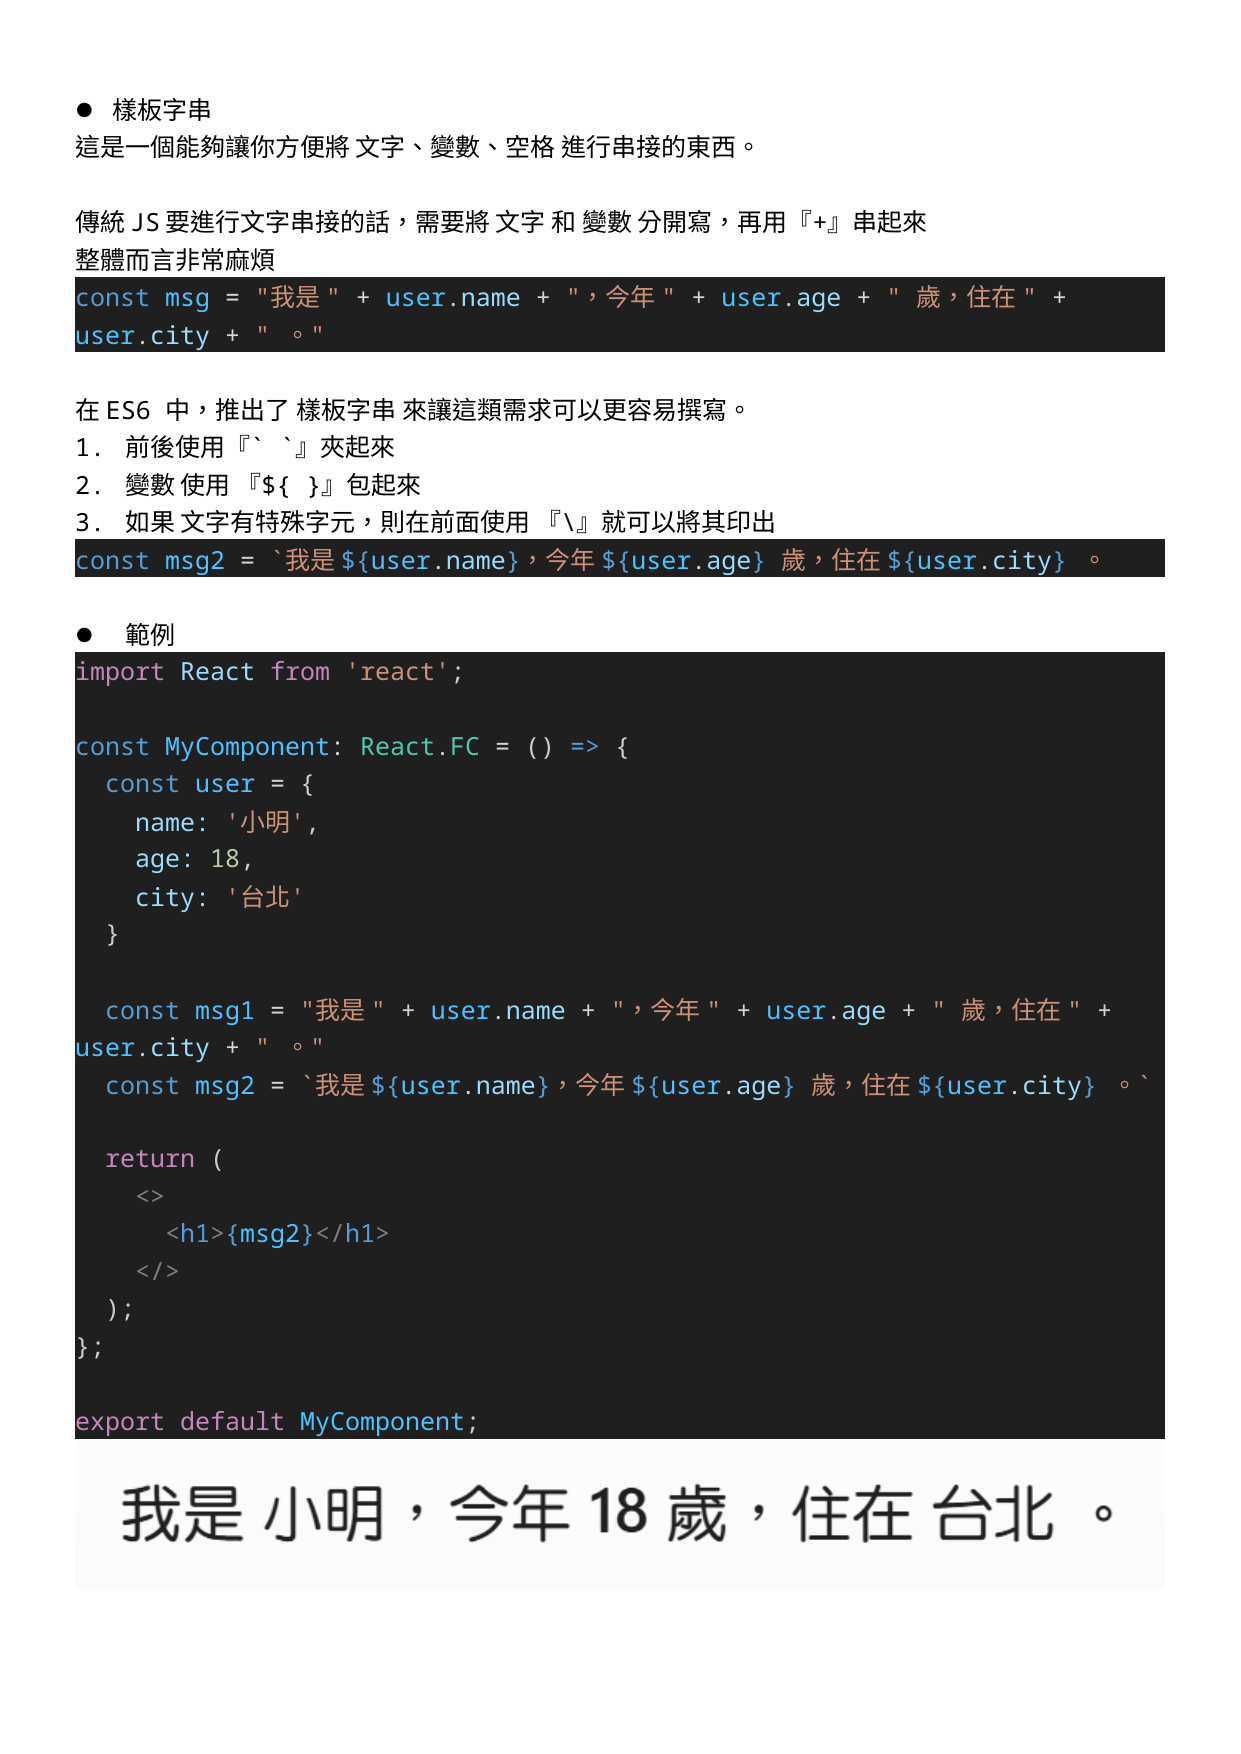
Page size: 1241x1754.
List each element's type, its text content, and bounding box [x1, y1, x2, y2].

text name: '小明', [75, 802, 1165, 839]
picture [75, 1440, 1166, 1589]
text 在 ES6 中，推出了 樣板字串 來讓這類需求可以更容易撰寫。 [75, 389, 1165, 427]
text }; [75, 1327, 1165, 1364]
text const user = { [75, 764, 1165, 802]
text export default MyComponent; [75, 1402, 1165, 1439]
text return ( [75, 1139, 1165, 1177]
text <h1>{msg2}</h1> [75, 1214, 1165, 1252]
list 變數 使用 『${ }』包起來 [75, 464, 1165, 502]
text ); [75, 1289, 1165, 1327]
text </> [75, 1252, 1165, 1289]
text const msg2 = `我是 ${user.name}，今年 ${user.age} 歲，住在 ${user.city} 。` [75, 1064, 1165, 1102]
subtitle 樣板字串 [75, 89, 1165, 127]
text 這是一個能夠讓你方便將 文字、變數、空格 進行串接的東西。 [75, 127, 1165, 164]
text const msg2 = `我是 ${user.name}，今年 ${user.age} 歲，住在 ${user.city} 。 [75, 539, 1165, 577]
list 前後使用『` `』夾起來 [75, 427, 1165, 464]
text 整體而言非常麻煩 [75, 239, 1165, 277]
list 範例 [75, 614, 1165, 652]
text import React from 'react'; [75, 652, 1165, 689]
text const msg1 = "我是 " + user.name + "，今年 " + user.age + " 歲，住在 " + user.city + " 。" [75, 989, 1165, 1064]
text const msg = "我是 " + user.name + "，今年 " + user.age + " 歲，住在 " + user.city + " 。" [75, 277, 1165, 352]
text age: 18, [75, 839, 1165, 877]
text 傳統JS要進行文字串接的話，需要將 文字 和 變數 分開寫，再用『+』串起來 [75, 202, 1165, 239]
text <> [75, 1177, 1165, 1214]
text } [75, 914, 1165, 952]
text const MyComponent: React.FC = () => { [75, 727, 1165, 764]
text city: '台北' [75, 877, 1165, 914]
list 如果 文字有特殊字元，則在前面使用 『\』就可以將其印出 [75, 502, 1165, 539]
